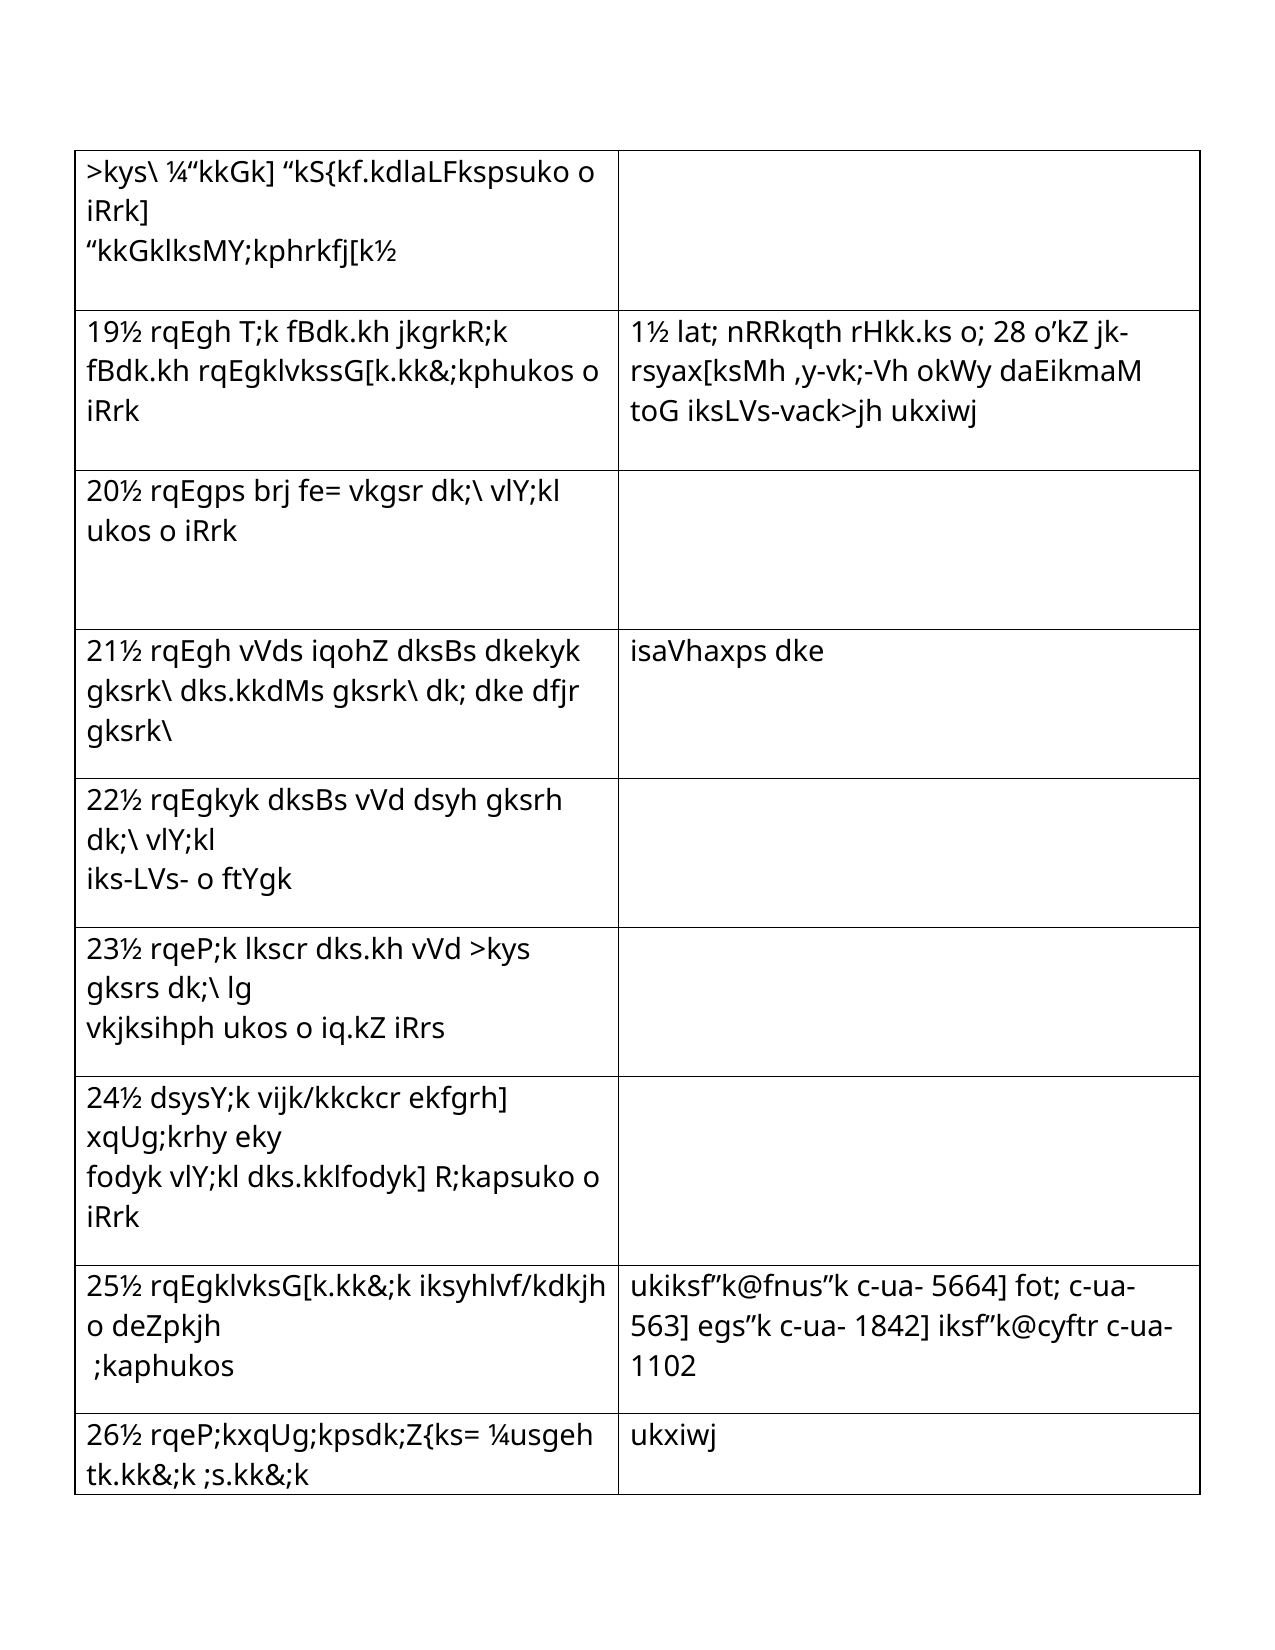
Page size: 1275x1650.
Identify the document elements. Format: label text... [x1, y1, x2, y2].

table_cell 24½ dsysY;k vijk/kkckcr ekfgrh] xqUg;krhy eky fodyk vlY;kl dks.kklfodyk] R;kapsuko o iRrk [76, 1077, 618, 1264]
table_cell [619, 928, 1199, 1076]
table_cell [619, 151, 1199, 310]
table_cell [619, 779, 1199, 927]
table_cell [76, 1414, 618, 1494]
table_cell 25½ rqEgklvksG[k.kk&;k iksyhlvf/kdkjh o deZpkjh ;kaphukos [76, 1266, 618, 1413]
table_cell ukiksf”k@fnus”k c-ua- 5664] fot; c-ua- 563] egs”k c-ua- 1842] iksf”k@cyftr c-ua- 1102 [619, 1266, 1199, 1413]
table_cell ukxiwj [619, 1414, 1199, 1494]
table_cell [619, 471, 1199, 629]
table_cell 22½ rqEgkyk dksBs vVd dsyh gksrh dk;\ vlY;kl iks-LVs- o ftYgk [76, 779, 618, 927]
table_cell 20½ rqEgps brj fe= vkgsr dk;\ vlY;kl ukos o iRrk [76, 471, 618, 629]
table_cell 23½ rqeP;k lkscr dks.kh vVd >kys gksrs dk;\ lg vkjksihph ukos o iq.kZ iRrs [76, 928, 618, 1076]
table_cell 1½ lat; nRRkqth rHkk.ks o; 28 o’kZ jk- rsyax[ksMh ,y-vk;-Vh okWy daEikmaM toG iksLVs-vack>jh ukxiwj [619, 311, 1199, 469]
table_cell [619, 1077, 1199, 1264]
table_cell 21½ rqEgh vVds iqohZ dksBs dkekyk gksrk\ dks.kkdMs gksrk\ dk; dke dfjr gksrk\ [76, 630, 618, 778]
table_cell isaVhaxps dke [619, 630, 1199, 778]
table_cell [76, 151, 618, 310]
table_cell 19½ rqEgh T;k fBdk.kh jkgrkR;k fBdk.kh rqEgklvkssG[k.kk&;kphukos o iRrk [76, 311, 618, 469]
